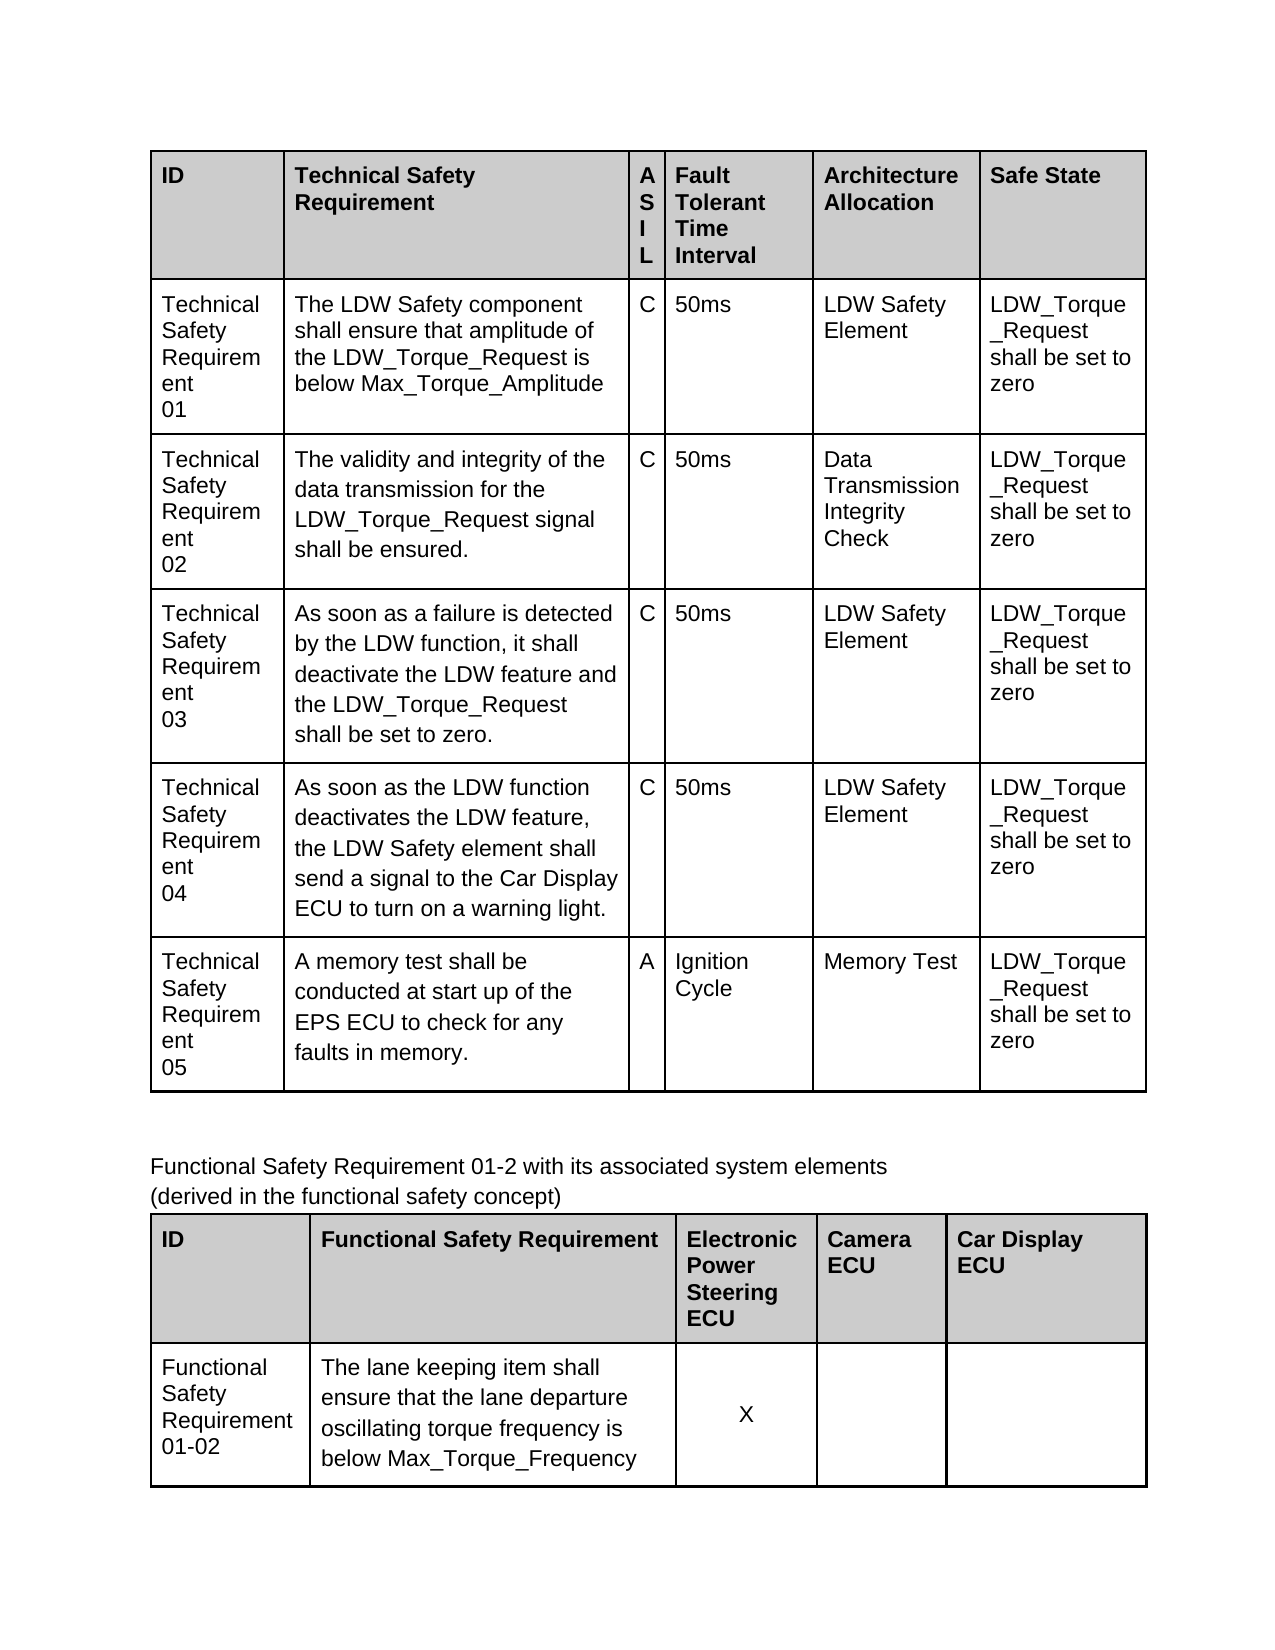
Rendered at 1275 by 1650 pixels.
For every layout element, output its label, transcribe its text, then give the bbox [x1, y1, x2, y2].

table_cell [818, 1344, 945, 1485]
table_cell C [630, 764, 664, 936]
table_header Safe State [981, 152, 1145, 278]
table_cell C [630, 590, 664, 762]
table_cell LDW_Torque_Request shall be set to zero [981, 590, 1145, 762]
table_header ASIL [630, 152, 664, 278]
table_cell Technical Safety Requirement 03 [152, 590, 283, 762]
table_cell Data Transmission Integrity Check [814, 435, 979, 588]
table_header Camera ECU [818, 1215, 945, 1342]
table_cell LDW_Torque_Request shall be set to zero [981, 280, 1145, 433]
table_cell A memory test shall be conducted at start up of the EPS ECU to check for any faults in memory. [285, 938, 628, 1090]
table_header Technical Safety Requirement [285, 152, 628, 278]
table_cell X [677, 1344, 816, 1485]
table_cell LDW_Torque_Request shall be set to zero [981, 938, 1145, 1090]
table_cell Functional Safety Requirement 01-02 [152, 1344, 309, 1485]
table_cell C [630, 280, 664, 433]
table_cell A [630, 938, 664, 1090]
table_cell LDW Safety Element [814, 280, 979, 433]
table_cell The LDW Safety component shall ensure that amplitude of the LDW_Torque_Request is below Max_Torque_Amplitude [285, 280, 628, 433]
table_header Architecture Allocation [814, 152, 979, 278]
table_cell The validity and integrity of the data transmission for the LDW_Torque_Request signal shall be ensured. [285, 435, 628, 588]
table_cell LDW_Torque_Request shall be set to zero [981, 764, 1145, 936]
table_cell Memory Test [814, 938, 979, 1090]
table_cell Ignition Cycle [666, 938, 812, 1090]
table_cell Technical Safety Requirement 01 [152, 280, 283, 433]
table_header Fault Tolerant Time Interval [666, 152, 812, 278]
table_cell 50ms [666, 590, 812, 762]
table_cell LDW Safety Element [814, 590, 979, 762]
table_cell LDW_Torque_Request shall be set to zero [981, 435, 1145, 588]
table_header ID [152, 1215, 309, 1342]
table_cell C [630, 435, 664, 588]
table_header Functional Safety Requirement [311, 1215, 675, 1342]
table_cell Technical Safety Requirement 04 [152, 764, 283, 936]
table_cell The lane keeping item shall ensure that the lane departure oscillating torque frequency is below Max_Torque_Frequency [311, 1344, 675, 1485]
table_header ID [152, 152, 283, 278]
table_header Electronic Power Steering ECU [677, 1215, 816, 1342]
text (derived in the functional safety concept) [150, 1183, 1125, 1209]
table_cell LDW Safety Element [814, 764, 979, 936]
table_cell As soon as the LDW function deactivates the LDW feature, the LDW Safety element shall send a signal to the Car Display ECU to turn on a warning light. [285, 764, 628, 936]
table_cell Technical Safety Requirement 05 [152, 938, 283, 1090]
table_cell [948, 1344, 1145, 1485]
table_cell 50ms [666, 764, 812, 936]
table_header Car Display ECU [948, 1215, 1145, 1342]
table_cell Technical Safety Requirement 02 [152, 435, 283, 588]
table_cell 50ms [666, 435, 812, 588]
text Functional Safety Requirement 01-2 with its associated system elements [150, 1153, 1125, 1179]
table_cell As soon as a failure is detected by the LDW function, it shall deactivate the LDW feature and the LDW_Torque_Request shall be set to zero. [285, 590, 628, 762]
table_cell 50ms [666, 280, 812, 433]
